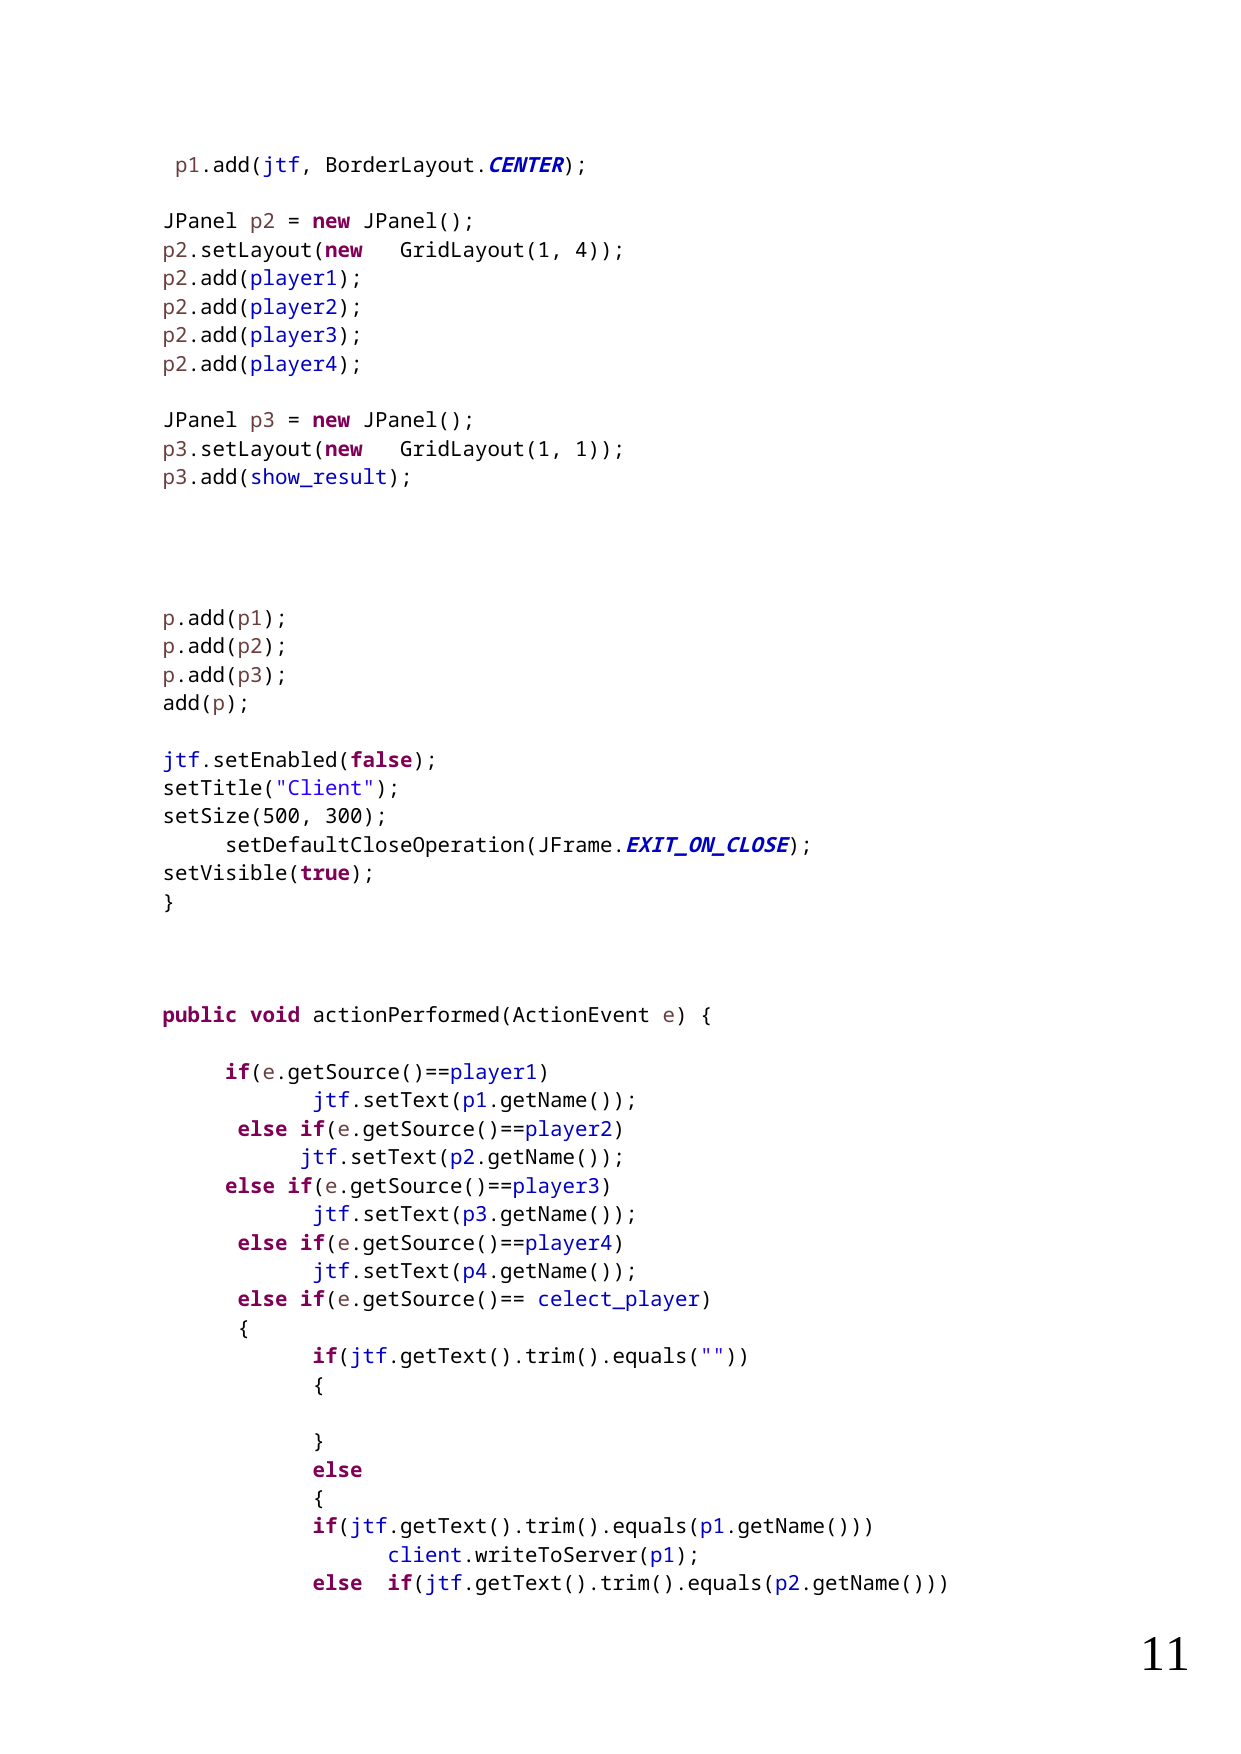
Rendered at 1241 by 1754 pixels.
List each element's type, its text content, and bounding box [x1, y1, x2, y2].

text if(jtf.getText().trim().equals(p1.getName())) [150, 1512, 1090, 1540]
text p2.add(player1); [150, 263, 1090, 292]
text p.add(p3); [150, 660, 1090, 688]
text else if(jtf.getText().trim().equals(p2.getName())) [150, 1568, 1090, 1597]
text jtf.setText(p2.getName()); [150, 1142, 1090, 1171]
text add(p); [150, 688, 1090, 717]
text p2.add(player3); [150, 320, 1090, 349]
text { [150, 1483, 1090, 1512]
text if(jtf.getText().trim().equals("")) [150, 1341, 1090, 1370]
text p.add(p2); [150, 631, 1090, 660]
text p1.add(jtf, BorderLayout.CENTER); [150, 150, 1090, 178]
text else if(e.getSource()==player4) [150, 1228, 1090, 1256]
text p3.add(show_result); [150, 462, 1090, 491]
text JPanel p3 = new JPanel(); [150, 406, 1090, 434]
text JPanel p2 = new JPanel(); [150, 206, 1090, 235]
text jtf.setEnabled(false); [150, 745, 1090, 773]
text p2.setLayout(new GridLayout(1, 4)); [150, 235, 1090, 263]
text } [150, 887, 1090, 915]
text { [150, 1370, 1090, 1398]
text setVisible(true); [150, 858, 1090, 887]
text else if(e.getSource()==player2) [150, 1114, 1090, 1142]
text jtf.setText(p1.getName()); [150, 1086, 1090, 1114]
text public void actionPerformed(ActionEvent e) { [150, 1001, 1090, 1029]
text else [150, 1455, 1090, 1483]
text else if(e.getSource()== celect_player) [150, 1284, 1090, 1313]
text setTitle("Client"); [150, 773, 1090, 802]
text } [150, 1426, 1090, 1455]
text p.add(p1); [150, 603, 1090, 631]
text jtf.setText(p4.getName()); [150, 1256, 1090, 1284]
text else if(e.getSource()==player3) [150, 1171, 1090, 1199]
text { [150, 1313, 1090, 1341]
text if(e.getSource()==player1) [150, 1057, 1090, 1086]
text p2.add(player4); [150, 349, 1090, 377]
text p3.setLayout(new GridLayout(1, 1)); [150, 434, 1090, 462]
text client.writeToServer(p1); [150, 1540, 1090, 1568]
text setSize(500, 300); setDefaultCloseOperation(JFrame.EXIT_ON_CLOSE); [150, 802, 1090, 858]
text p2.add(player2); [150, 292, 1090, 320]
text jtf.setText(p3.getName()); [150, 1199, 1090, 1228]
